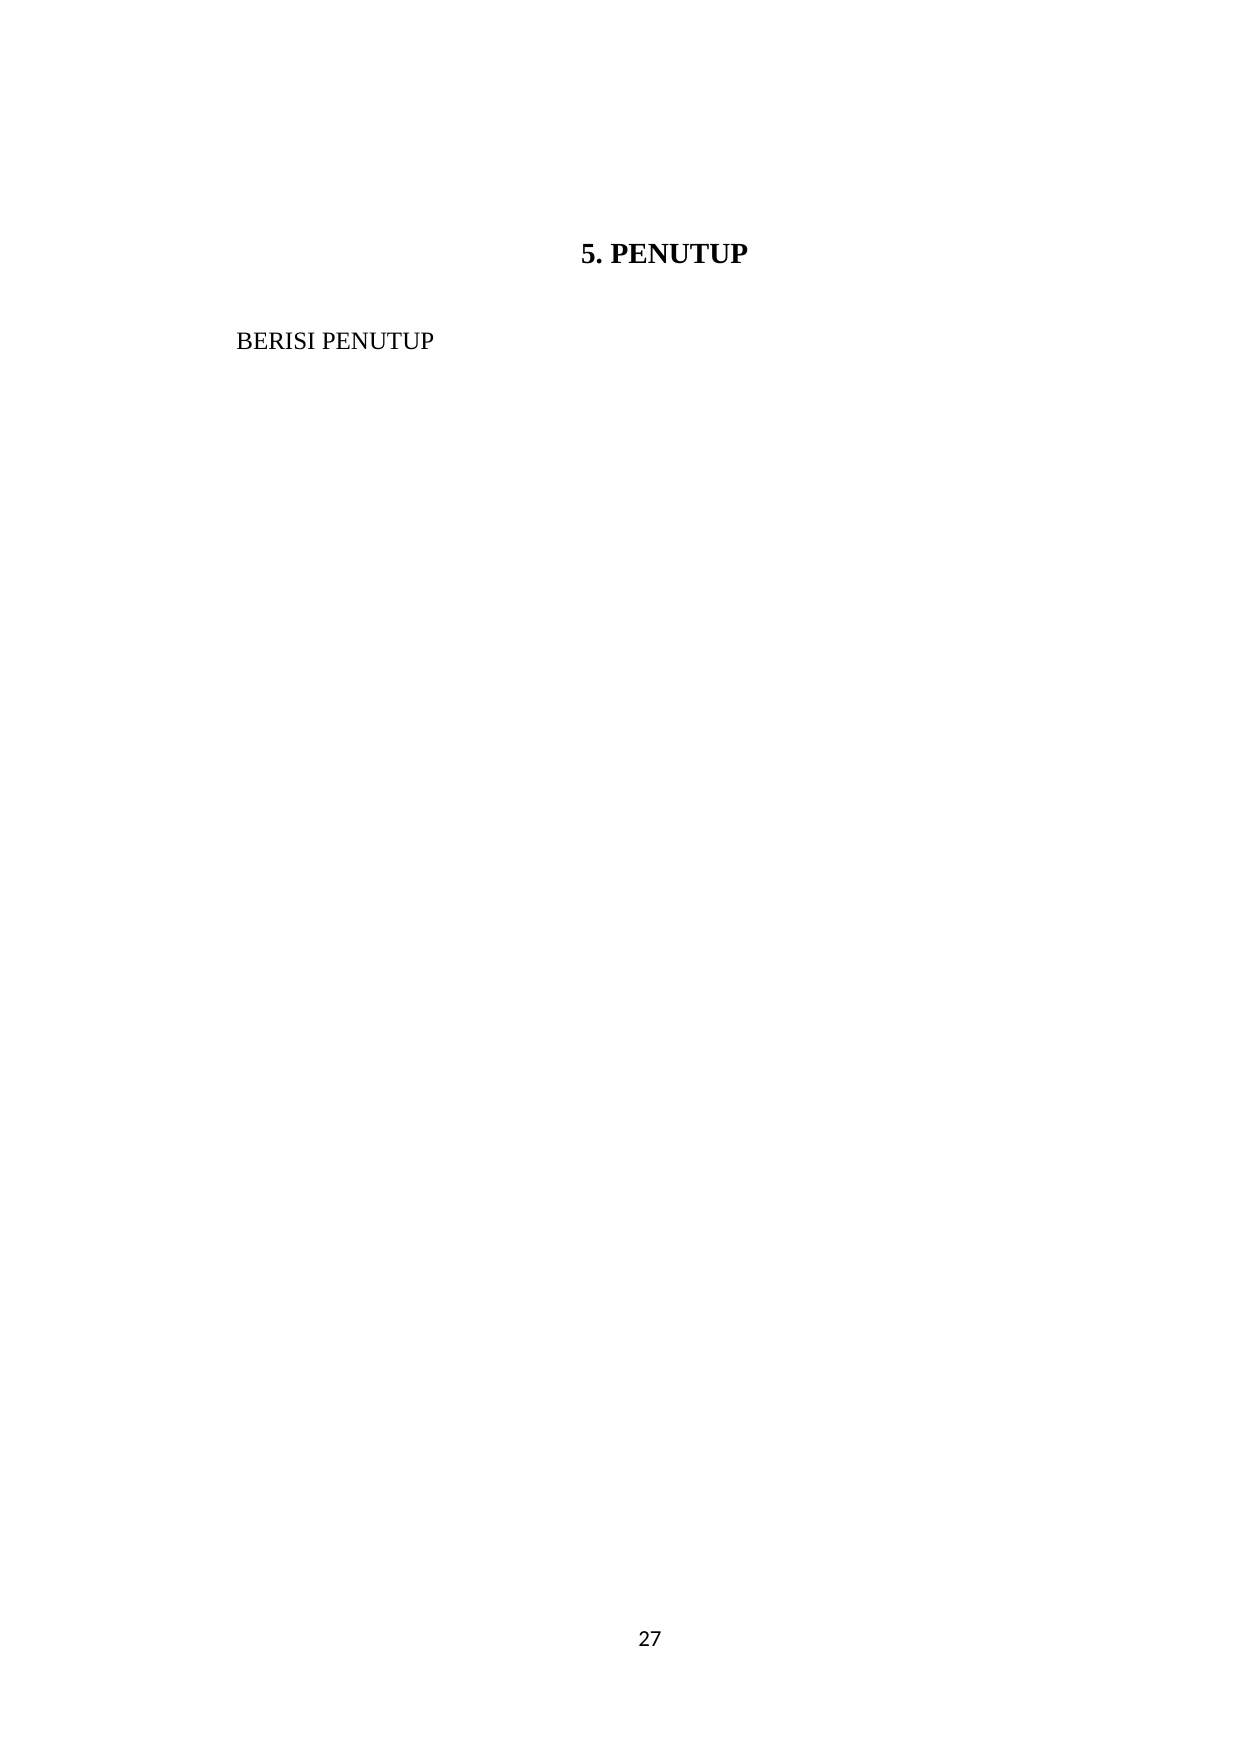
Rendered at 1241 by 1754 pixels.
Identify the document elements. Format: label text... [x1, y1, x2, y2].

text BERISI PENUTUP [236, 326, 1063, 355]
subtitle PENUTUP [266, 236, 1063, 270]
